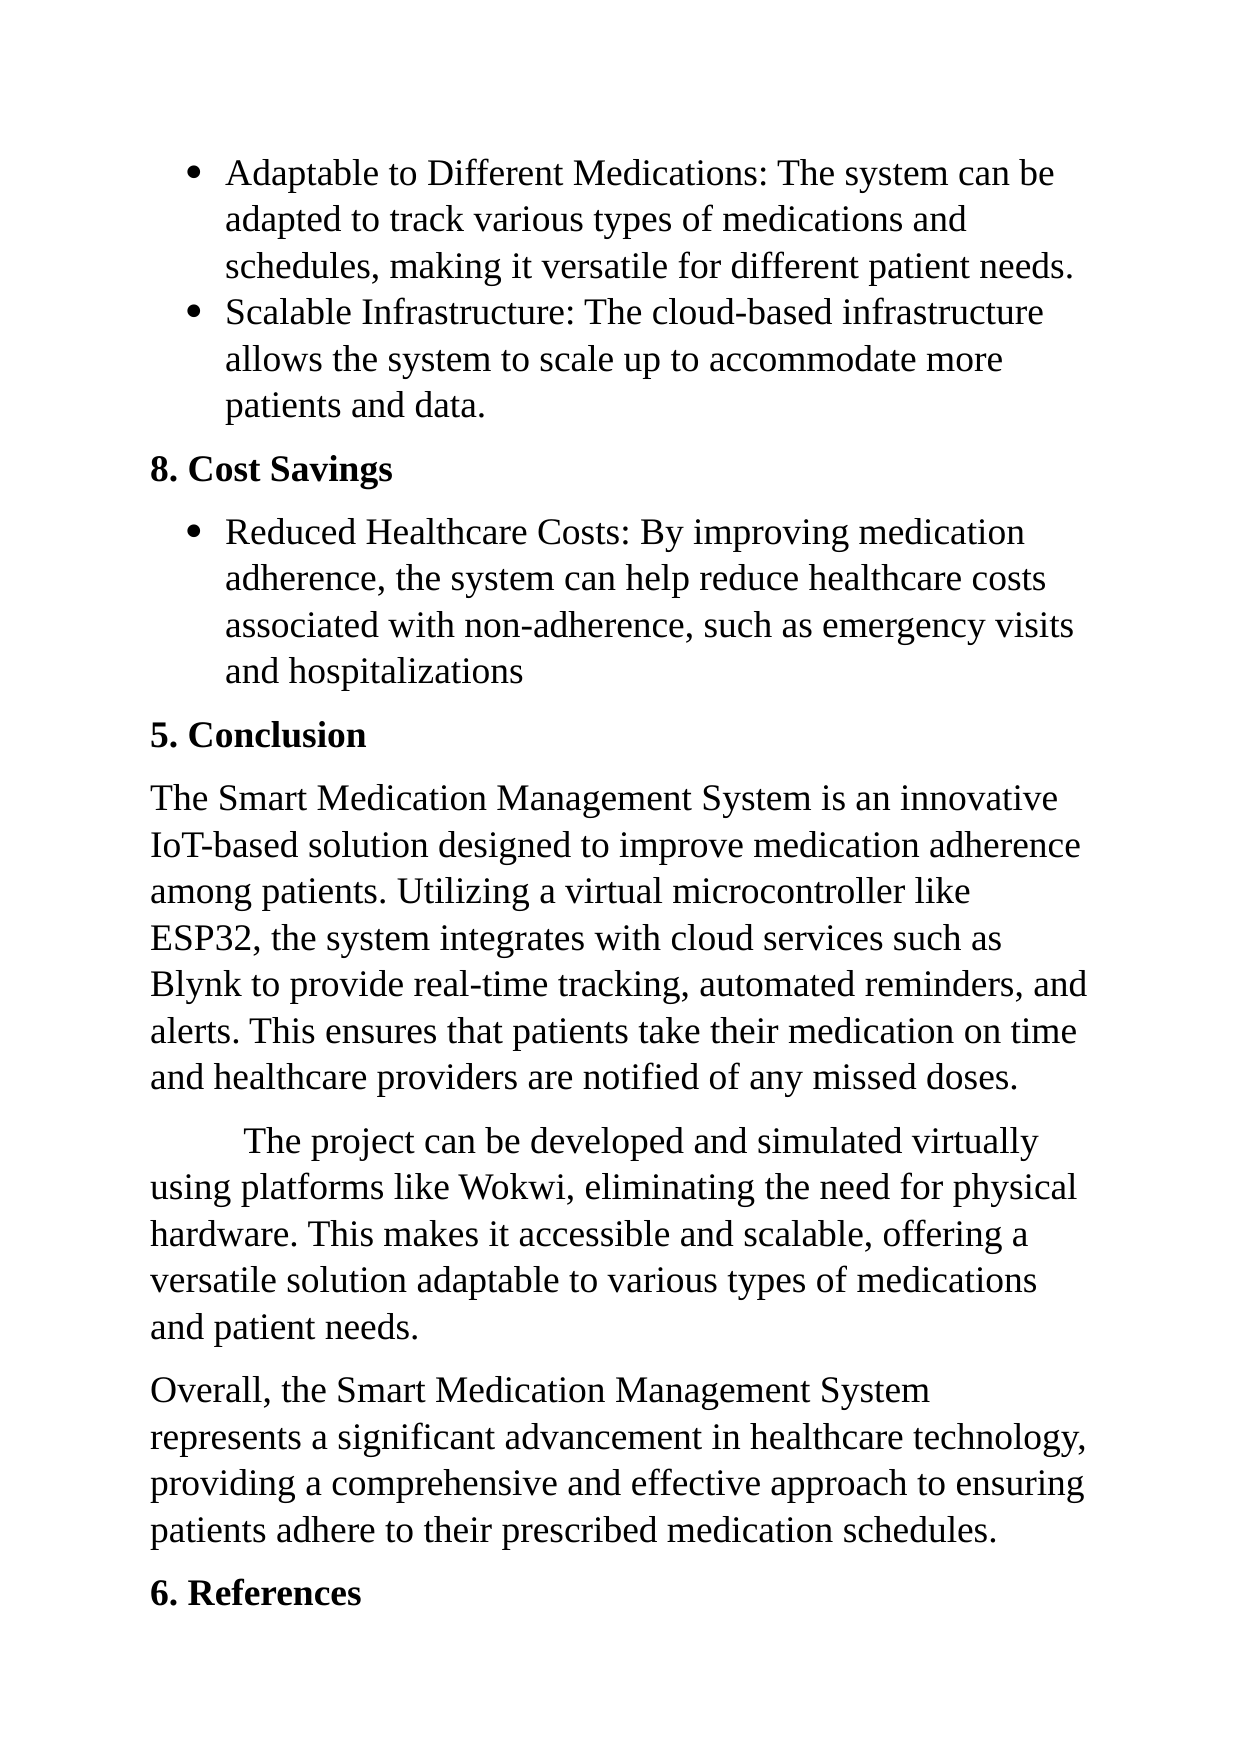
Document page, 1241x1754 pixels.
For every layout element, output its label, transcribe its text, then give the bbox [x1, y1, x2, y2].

text 6. References [150, 1570, 1090, 1613]
text The project can be developed and simulated virtually using platforms like Wokwi, eliminating the need for physical hardware. This makes it accessible and scalable, offering a versatile solution adaptable to various types of medications and patient needs. [150, 1118, 1090, 1347]
list Adaptable to Different Medications: The system can be adapted to track various types of medications and schedules, making it versatile for different patient needs. [187, 150, 1090, 286]
text The Smart Medication Management System is an innovative IoT-based solution designed to improve medication adherence among patients. Utilizing a virtual microcontroller like ESP32, the system integrates with cloud services such as Blynk to provide real-time tracking, automated reminders, and alerts. This ensures that patients take their medication on time and healthcare providers are notified of any missed doses. [150, 775, 1090, 1098]
list Reduced Healthcare Costs: By improving medication adherence, the system can help reduce healthcare costs associated with non-adherence, such as emergency visits and hospitalizations [187, 509, 1090, 692]
text 8. Cost Savings [150, 446, 1090, 489]
text Overall, the Smart Medication Management System represents a significant advancement in healthcare technology, providing a comprehensive and effective approach to ensuring patients adhere to their prescribed medication schedules. [150, 1367, 1090, 1550]
text 5. Conclusion [150, 712, 1090, 755]
list Scalable Infrastructure: The cloud-based infrastructure allows the system to scale up to accommodate more patients and data. [187, 290, 1090, 426]
